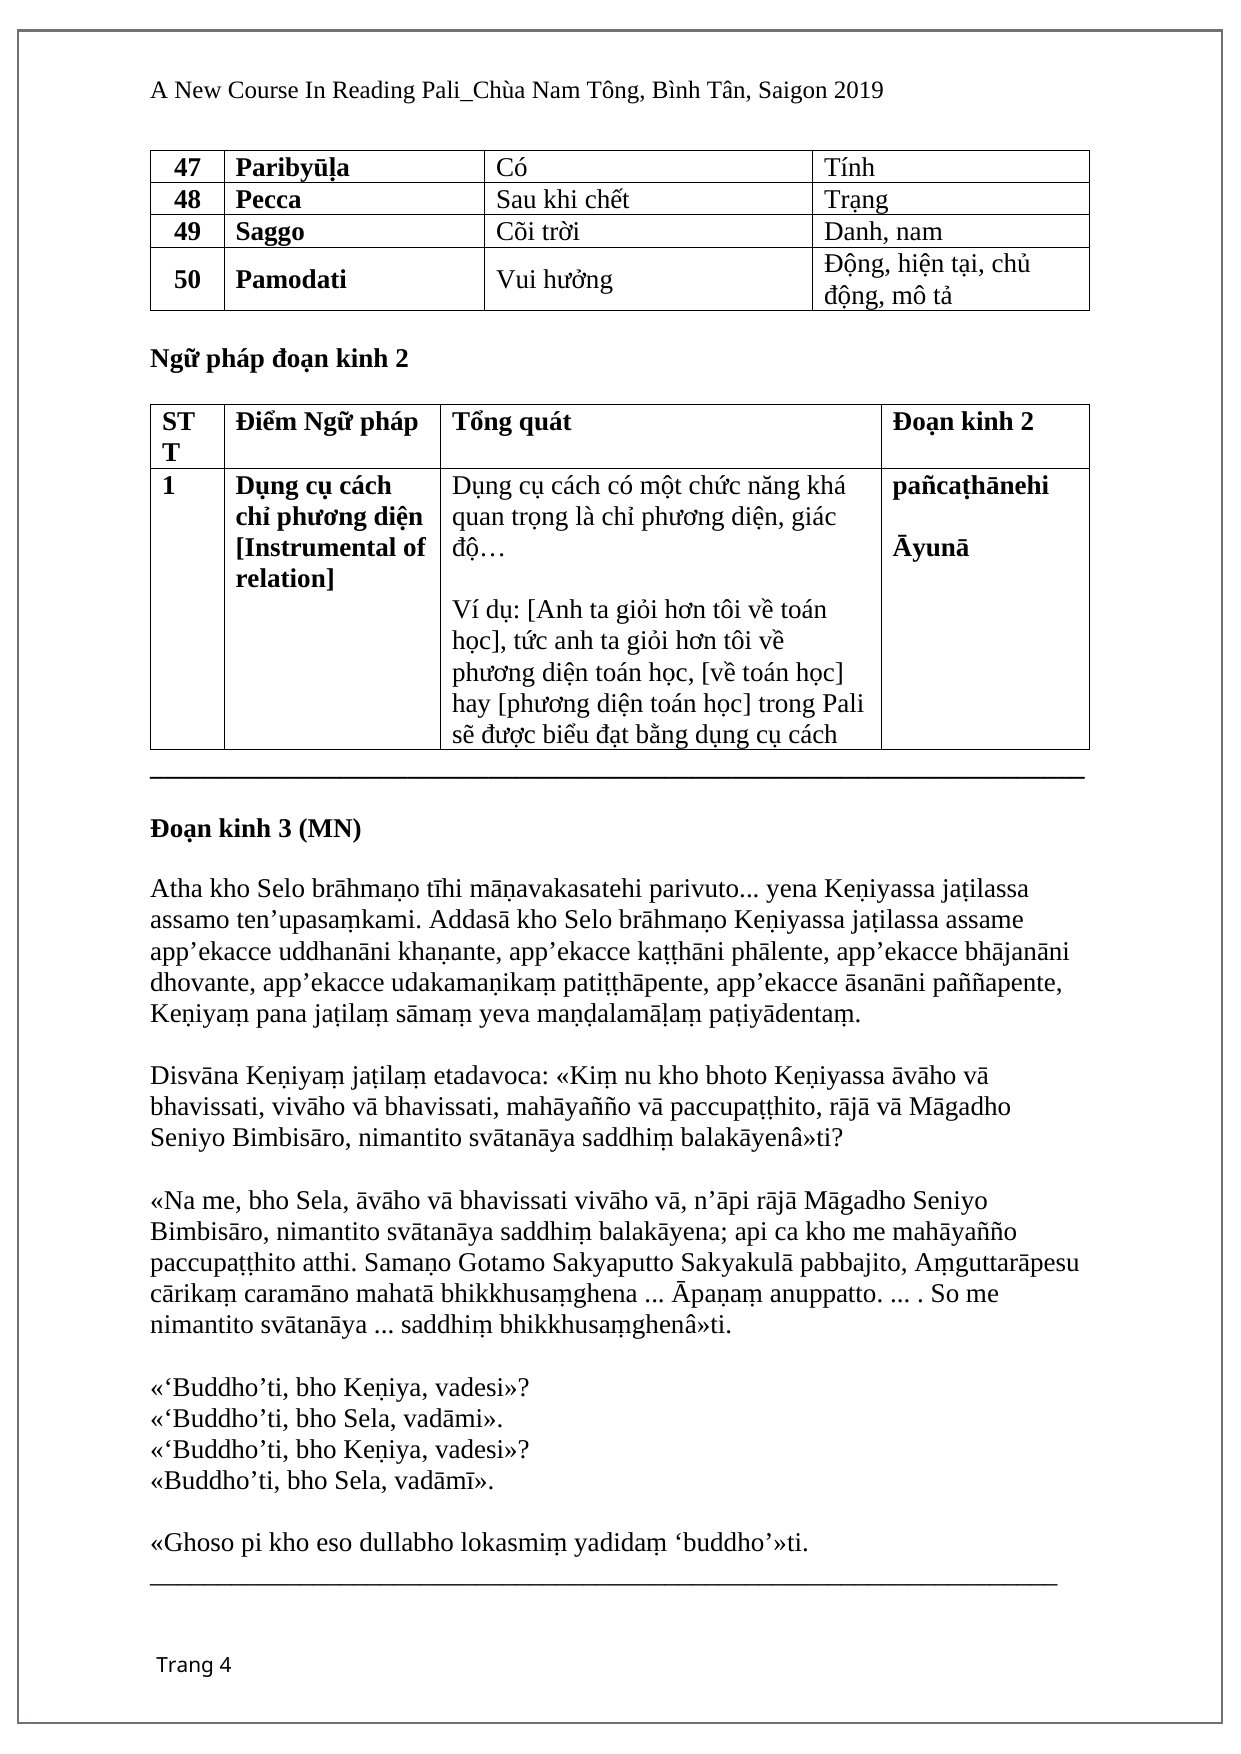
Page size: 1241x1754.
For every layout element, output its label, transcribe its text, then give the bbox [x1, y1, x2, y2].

text ___________________________________________________________________ [150, 1557, 1090, 1589]
table_header STT [151, 405, 224, 468]
table_cell Động, hiện tại, chủ động, mô tả [813, 248, 1089, 310]
table_cell Danh, nam [813, 215, 1089, 247]
table_cell Saggo [225, 215, 484, 247]
table_cell 47 [151, 151, 224, 182]
table_cell 49 [151, 215, 224, 247]
table_cell Dụng cụ cách chỉ phương diện [Instrumental of relation] [225, 469, 440, 749]
text Atha kho Selo brāhmaṇo tīhi māṇavakasatehi parivuto... yena Keṇiyassa jaṭilassa [150, 872, 1090, 903]
text «Na me, bho Sela, āvāho vā bhavissati vivāho vā, n’āpi rājā Māgadho Seniyo Bimbisāro, nimantito svātanāya saddhiṃ balakāyena; api ca kho me mahāyañño paccupaṭṭhito atthi. Samaṇo Gotamo Sakyaputto Sakyakulā pabbajito, Aṃguttarāpesu cārikaṃ caramāno mahatā bhikkhusaṃghena ... Āpaṇaṃ anuppatto. ... . So me nimantito svātanāya ... saddhiṃ bhikkhusaṃghenâ»ti. [150, 1184, 1090, 1339]
table_cell Sau khi chết [485, 183, 812, 214]
text Disvāna Keṇiyaṃ jaṭilaṃ etadavoca: «Kiṃ nu kho bhoto Keṇiyassa āvāho vā bhavissati, vivāho vā bhavissati, mahāyañño vā paccupaṭṭhito, rājā vā Māgadho Seniyo Bimbisāro, nimantito svātanāya saddhiṃ balakāyenâ»ti? [150, 1059, 1090, 1153]
table_cell Trạng [813, 183, 1089, 214]
text Ngữ pháp đoạn kinh 2 [150, 342, 1090, 373]
text «‘Buddho’ti, bho Keṇiya, vadesi»? «‘Buddho’ti, bho Sela, vadāmi». «‘Buddho’ti, bho Keṇiya, vadesi»? «Buddho’ti, bho Sela, vadāmī». [150, 1371, 1090, 1495]
text _____________________________________________________________________ [150, 750, 1090, 781]
table_cell 1 [151, 469, 224, 749]
table_header Đoạn kinh 2 [882, 405, 1089, 468]
table_cell Paribyūḷa [225, 151, 484, 182]
table_cell Vui hưởng [485, 248, 812, 310]
table_cell Có [485, 151, 812, 182]
text assamo ten’upasaṃkami. Addasā kho Selo brāhmaṇo Keṇiyassa jaṭilassa assame app’ekacce uddhanāni khaṇante, app’ekacce kaṭṭhāni phālente, app’ekacce bhājanāni dhovante, app’ekacce udakamaṇikaṃ patiṭṭhāpente, app’ekacce āsanāni paññapente, Keṇiyaṃ pana jaṭilaṃ sāmaṃ yeva maṇḍalamāḷaṃ paṭiyādentaṃ. [150, 903, 1090, 1028]
table_cell Pecca [225, 183, 484, 214]
table_cell 48 [151, 183, 224, 214]
table_cell Cõi trời [485, 215, 812, 247]
text Đoạn kinh 3 (MN) [150, 812, 1090, 872]
table_cell pañcaṭhānehi Āyunā [882, 469, 1089, 749]
table_cell 50 [151, 248, 224, 310]
table_header Tổng quát [441, 405, 881, 468]
table_header Điểm Ngữ pháp [225, 405, 440, 468]
table_cell Tính [813, 151, 1089, 182]
table_cell Dụng cụ cách có một chức năng khá quan trọng là chỉ phương diện, giác độ… Ví dụ: [Anh ta giỏi hơn tôi về toán học], tức anh ta giỏi hơn tôi về phương diện toán học, [về toán học] hay [phương diện toán học] trong Pali sẽ được biểu đạt bằng dụng cụ cách [441, 469, 881, 749]
text «Ghoso pi kho eso dullabho lokasmiṃ yadidaṃ ‘buddho’»ti. [150, 1495, 1090, 1557]
table_cell Pamodati [225, 248, 484, 310]
